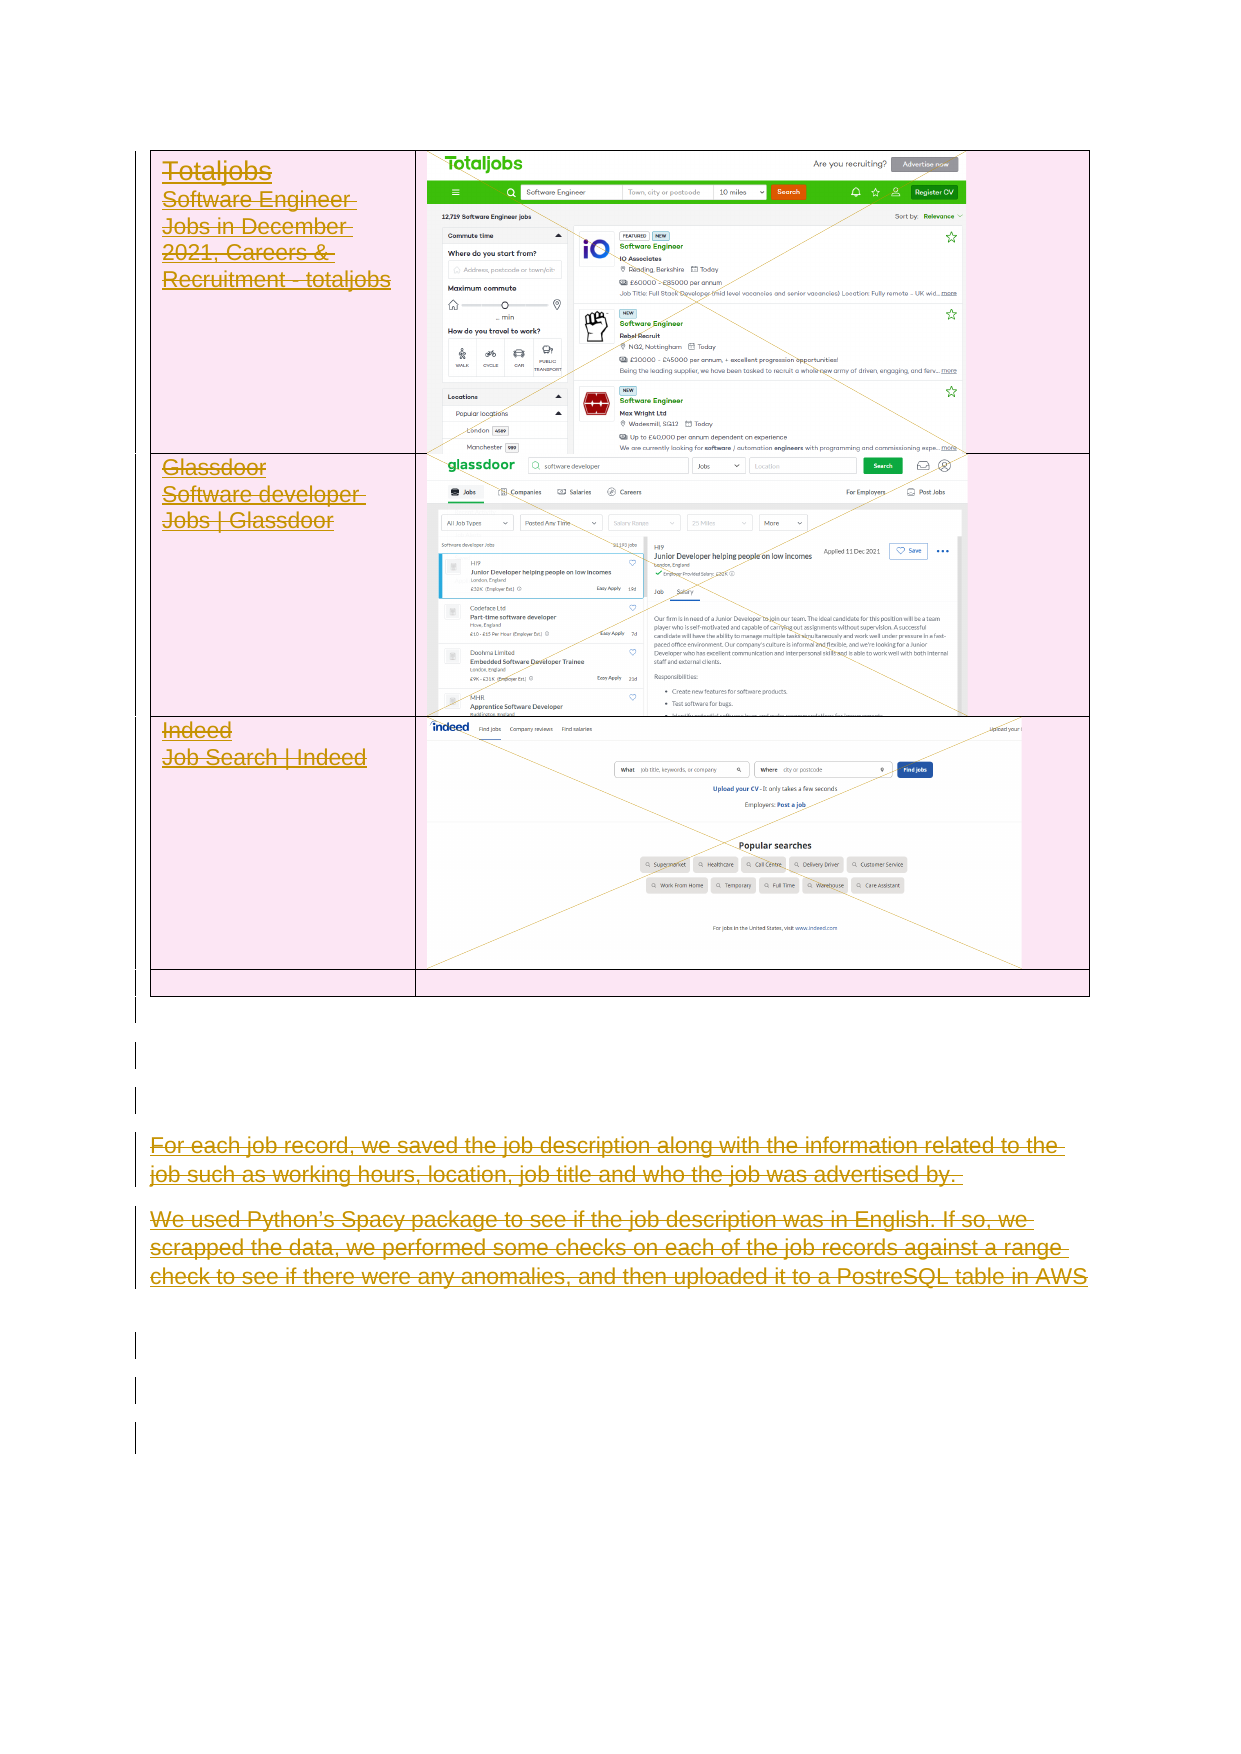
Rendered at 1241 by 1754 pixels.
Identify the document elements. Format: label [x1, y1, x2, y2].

picture [699, 152, 967, 452]
picture [427, 455, 695, 715]
picture [427, 718, 722, 968]
picture [727, 718, 1022, 968]
picture [430, 717, 1019, 842]
picture [430, 151, 964, 301]
picture [700, 455, 968, 715]
picture [429, 844, 1020, 969]
picture [428, 303, 965, 584]
picture [427, 152, 694, 452]
picture [430, 586, 965, 716]
